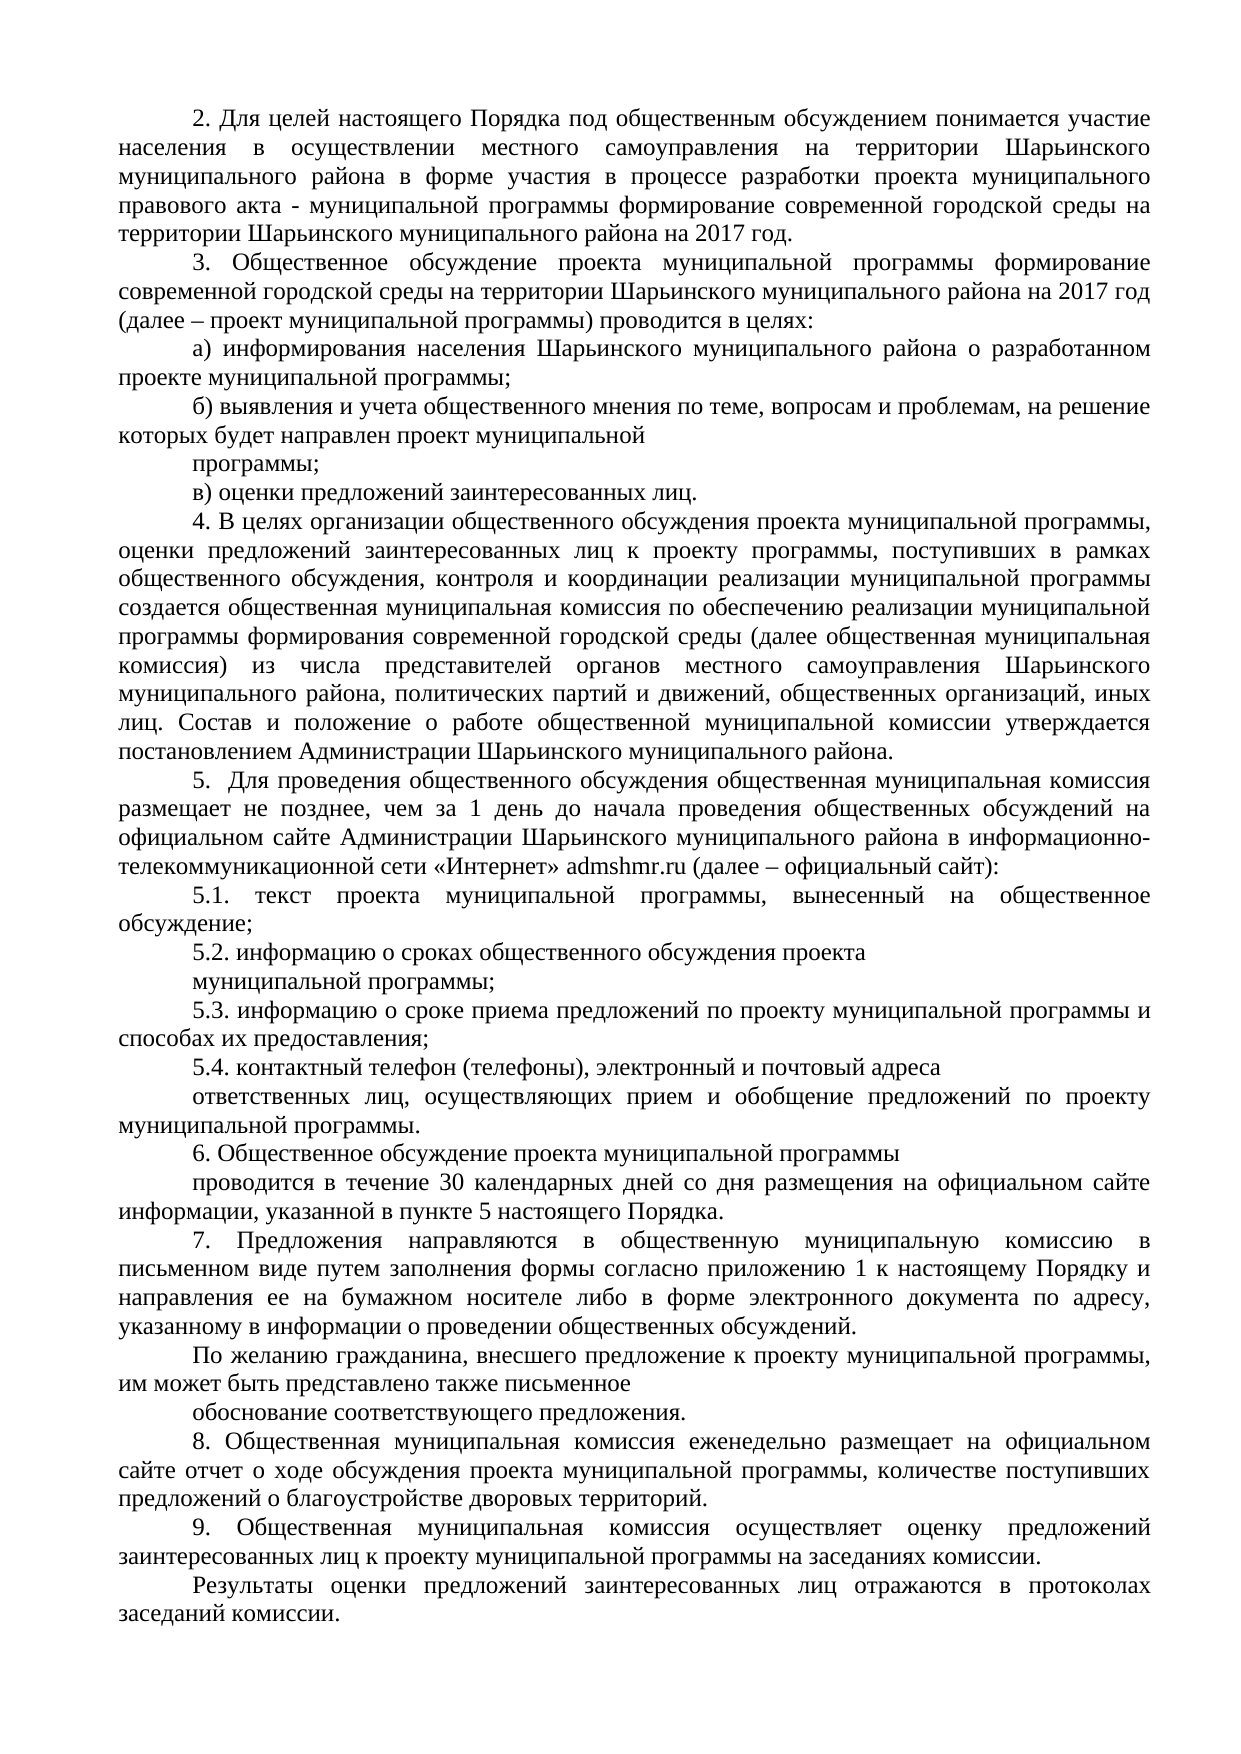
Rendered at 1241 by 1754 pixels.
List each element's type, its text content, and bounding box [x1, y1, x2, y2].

text 5.1. текст проекта муниципальной программы, вынесенный на общественное обсуждение; [118, 880, 1152, 937]
text ответственных лиц, осуществляющих прием и обобщение предложений по проекту муниципальной программы. [118, 1081, 1152, 1138]
text 5. Для проведения общественного обсуждения общественная муниципальная комиссия размещает не позднее, чем за 1 день до начала проведения общественных обсуждений на официальном сайте Администрации Шарьинского муниципального района в информационно-телекоммуникационной сети «Интернет» admshmr.ru (далее – официальный сайт): [118, 765, 1152, 880]
text 9. Общественная муниципальная комиссия осуществляет оценку предложений заинтересованных лиц к проекту муниципальной программы на заседаниях комиссии. [118, 1512, 1152, 1570]
text 4. В целях организации общественного обсуждения проекта муниципальной программы, оценки предложений заинтересованных лиц к проекту программы, поступивших в рамках общественного обсуждения, контроля и координации реализации муниципальной программы создается общественная муниципальная комиссия по обеспечению реализации муниципальной программы формирования современной городской среды (далее общественная муниципальная комиссия) из числа представителей органов местного самоуправления Шарьинского муниципального района, политических партий и движений, общественных организаций, иных лиц. Состав и положение о работе общественной муниципальной комиссии утверждается постановлением Администрации Шарьинского муниципального района. [118, 506, 1152, 765]
text 5.2. информацию о сроках общественного обсуждения проекта [118, 937, 1152, 966]
text программы; [118, 448, 1152, 477]
text б) выявления и учета общественного мнения по теме, вопросам и проблемам, на решение которых будет направлен проект муниципальной [118, 391, 1152, 448]
text 5.4. контактный телефон (телефоны), электронный и почтовый адреса [118, 1052, 1152, 1081]
text 6. Общественное обсуждение проекта муниципальной программы [118, 1138, 1152, 1167]
text По желанию гражданина, внесшего предложение к проекту муниципальной программы, им может быть представлено также письменное [118, 1340, 1152, 1397]
text в) оценки предложений заинтересованных лиц. [118, 477, 1152, 506]
text 3. Общественное обсуждение проекта муниципальной программы формирование современной городской среды на территории Шарьинского муниципального района на 2017 год (далее – проект муниципальной программы) проводится в целях: [118, 247, 1152, 333]
text обоснование соответствующего предложения. [118, 1397, 1152, 1426]
text проводится в течение 30 календарных дней со дня размещения на официальном сайте информации, указанной в пункте 5 настоящего Порядка. [118, 1167, 1152, 1225]
text 5.3. информацию о сроке приема предложений по проекту муниципальной программы и способах их предоставления; [118, 995, 1152, 1052]
text 2. Для целей настоящего Порядка под общественным обсуждением понимается участие населения в осуществлении местного самоуправления на территории Шарьинского муниципального района в форме участия в процессе разработки проекта муниципального правового акта - муниципальной программы формирование современной городской среды на территории Шарьинского муниципального района на 2017 год. [118, 103, 1152, 247]
text 7. Предложения направляются в общественную муниципальную комиссию в письменном виде путем заполнения формы согласно приложению 1 к настоящему Порядку и направления ее на бумажном носителе либо в форме электронного документа по адресу, указанному в информации о проведении общественных обсуждений. [118, 1225, 1152, 1340]
text 8. Общественная муниципальная комиссия еженедельно размещает на официальном сайте отчет о ходе обсуждения проекта муниципальной программы, количестве поступивших предложений о благоустройстве дворовых территорий. [118, 1426, 1152, 1512]
text муниципальной программы; [118, 966, 1152, 995]
text Результаты оценки предложений заинтересованных лиц отражаются в протоколах заседаний комиссии. [118, 1570, 1152, 1627]
text а) информирования населения Шарьинского муниципального района о разработанном проекте муниципальной программы; [118, 333, 1152, 391]
